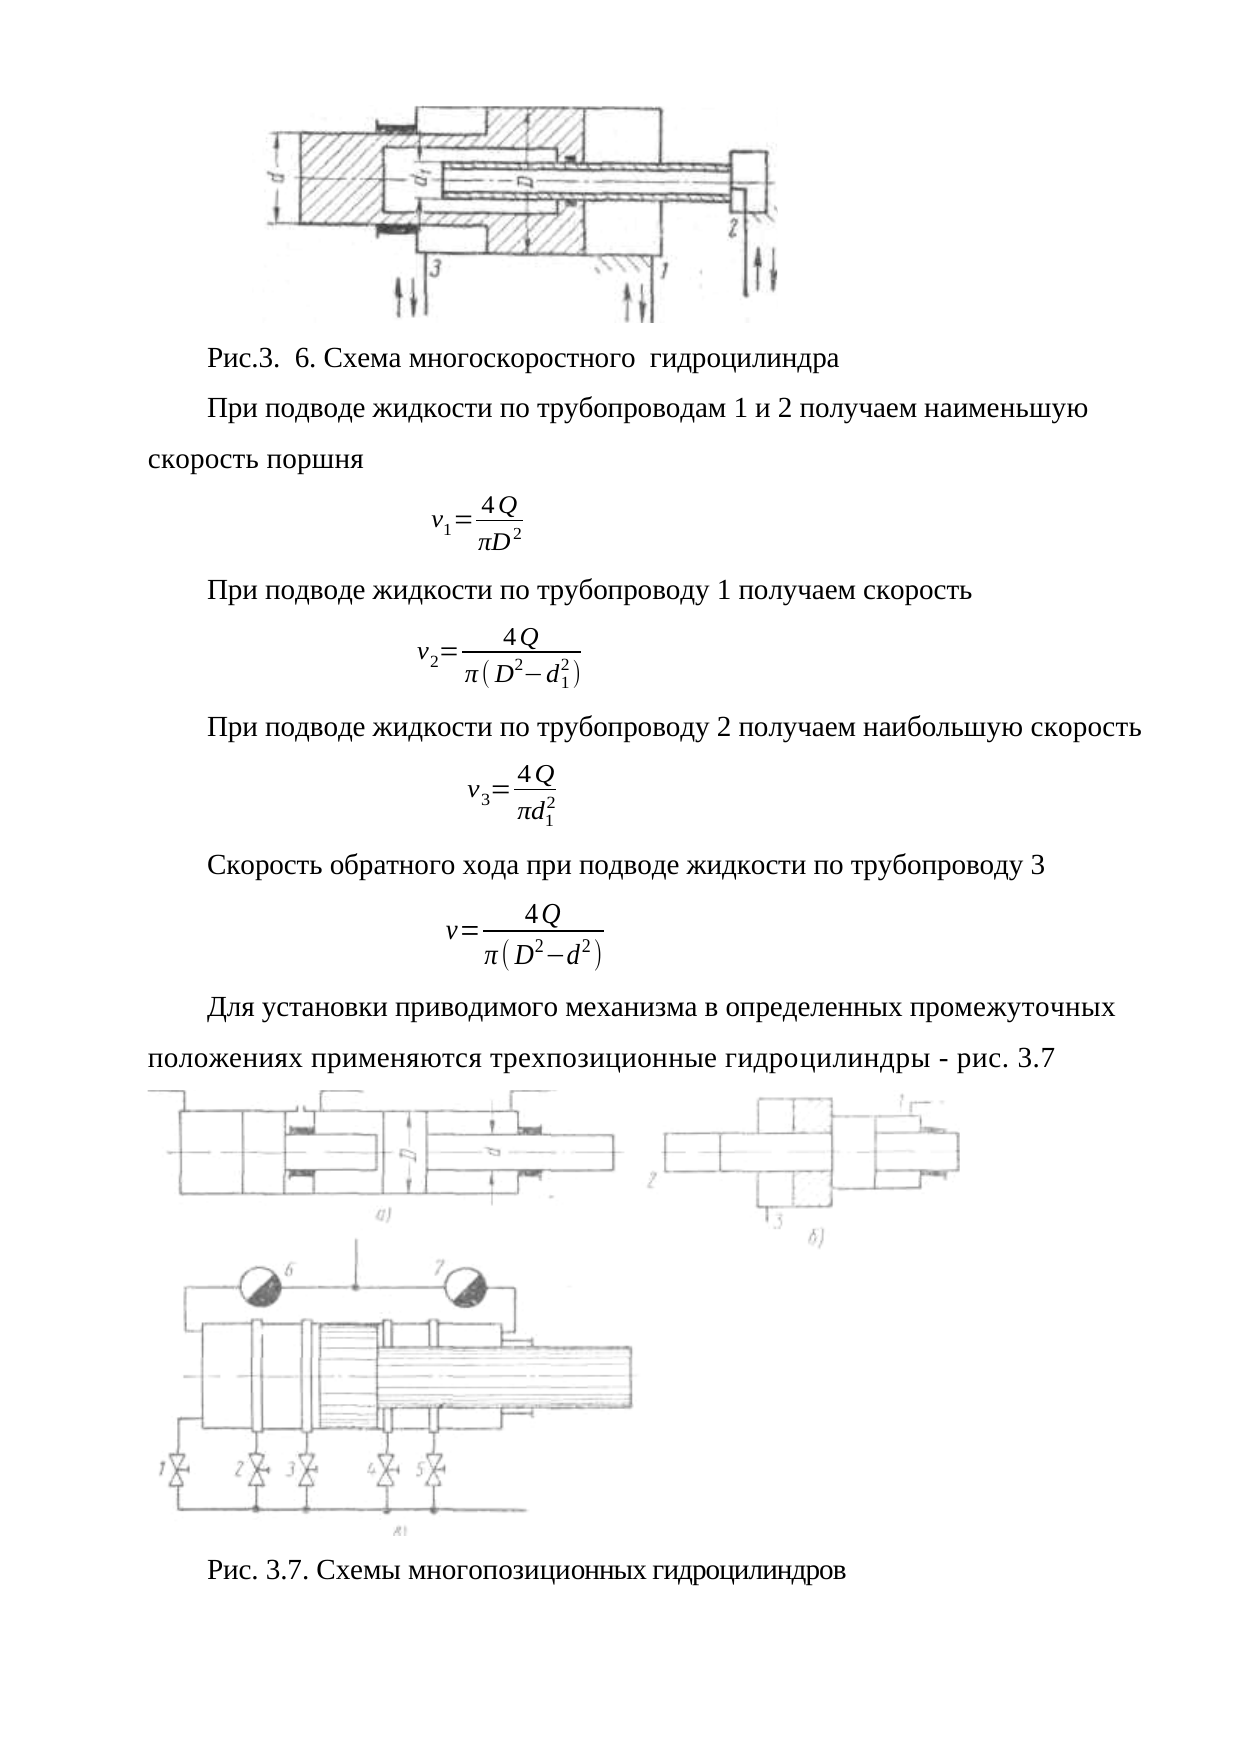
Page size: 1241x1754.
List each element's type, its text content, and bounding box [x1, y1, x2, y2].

text Рис.3. 6. Схема многоскоростного гидроцилиндра [148, 340, 1187, 374]
text Рис. 3.7. Схемы многопозиционных гидроцилиндров [148, 1552, 1187, 1586]
picture [147, 1090, 960, 1536]
text При подводе жидкости по трубопроводам 1 и 2 получаем наименьшую скорость поршня [148, 391, 1187, 474]
text При подводе жидкости по трубопроводу 2 получаем наибольшую скорость [148, 709, 1187, 743]
text При подводе жидкости по трубопроводу 1 получаем скорость [148, 572, 1187, 605]
text Скорость обратного хода при подводе жидкости по трубопроводу 3 [148, 847, 1187, 881]
